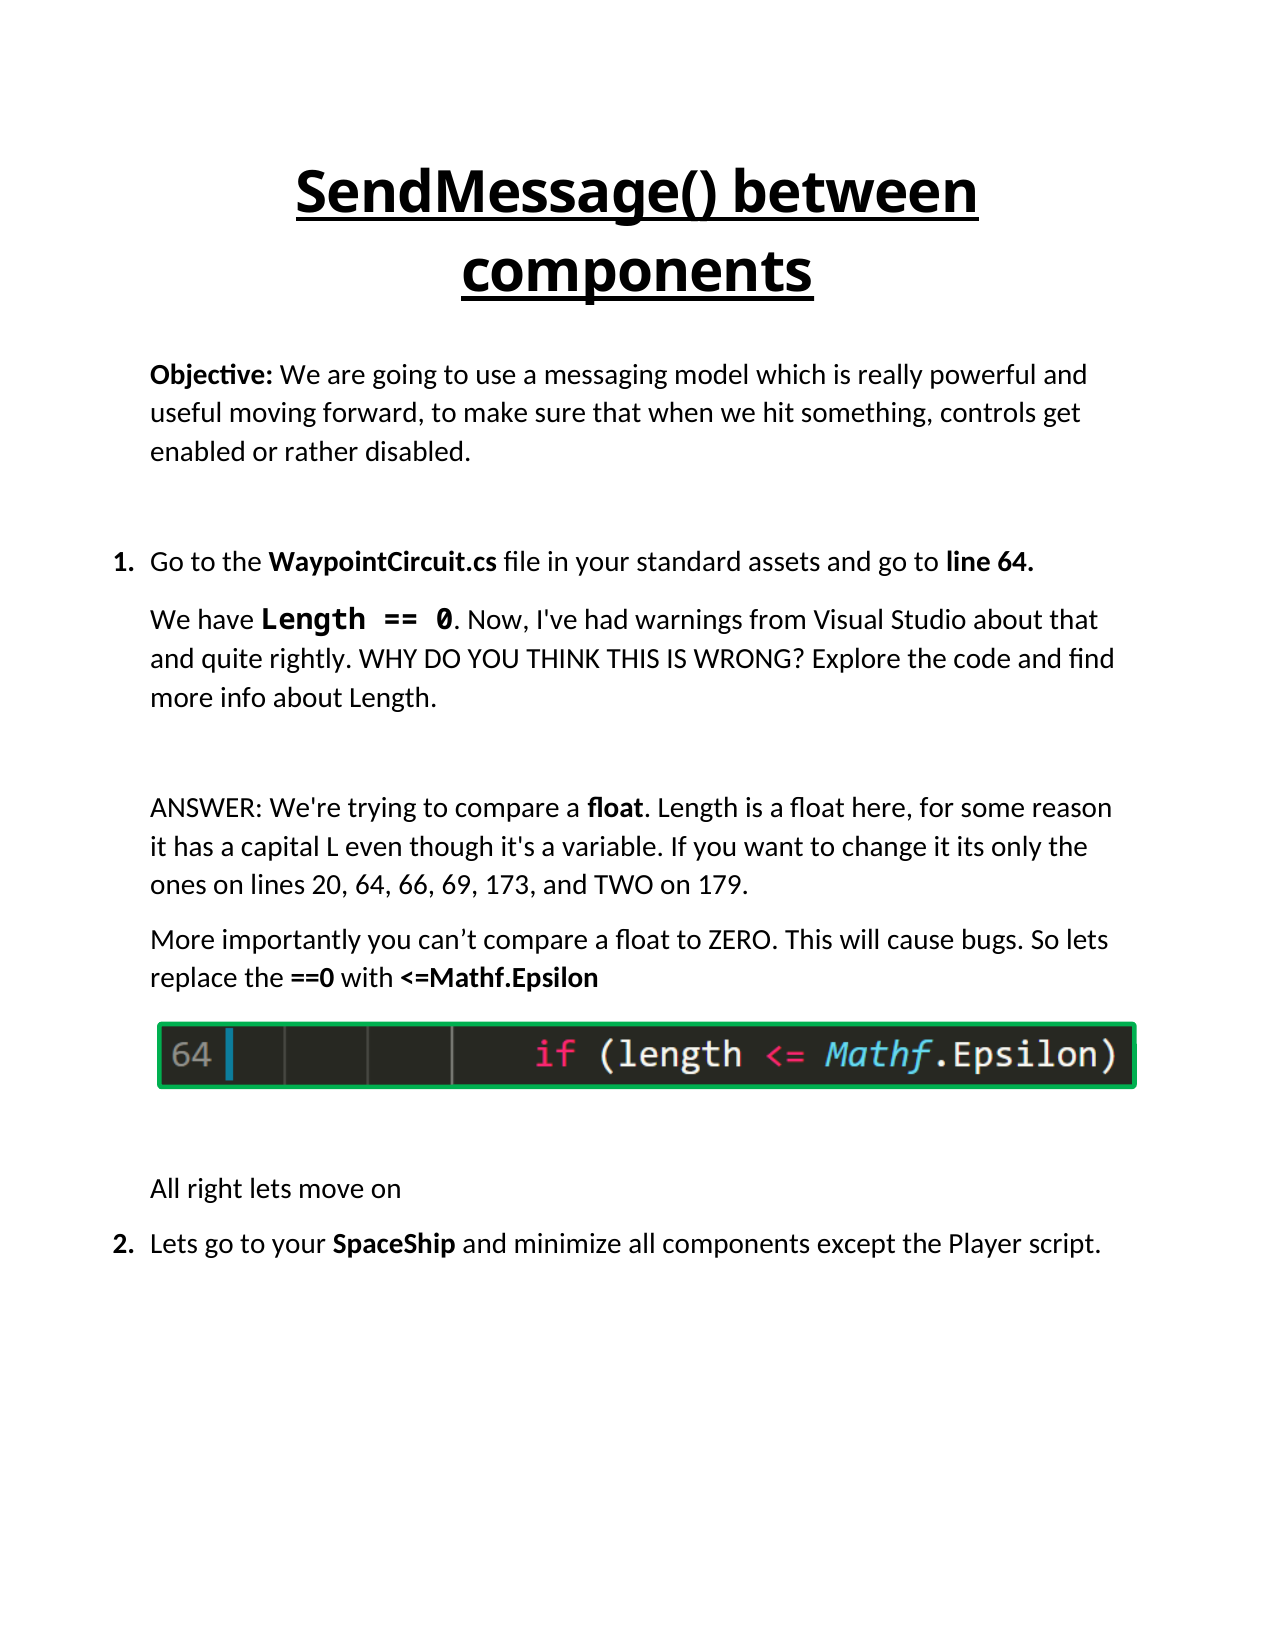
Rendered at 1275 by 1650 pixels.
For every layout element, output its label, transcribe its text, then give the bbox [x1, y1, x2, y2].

text ANSWER: We're trying to compare a float. Length is a float here, for some reason it has a capital L even though it's a variable. If you want to change it its only the ones on lines 20, 64, 66, 69, 173, and TWO on 179. [150, 789, 1125, 902]
picture [162, 1027, 1132, 1084]
text Objective: We are going to use a messaging model which is really powerful and useful moving forward, to make sure that when we hit something, controls get enabled or rather disabled. [150, 356, 1125, 468]
text We have Length == 0. Now, I've had warnings from Visual Studio about that and quite rightly. WHY DO YOU THINK THIS IS WRONG? Explore the code and find more info about Length. [150, 598, 1125, 714]
list Go to the WaypointCircuit.cs file in your standard assets and go to line 64. [112, 543, 1125, 578]
text All right lets move on [150, 1170, 1125, 1206]
title SendMessage() between components [150, 150, 1125, 309]
text More importantly you can’t compare a float to ZERO. This will cause bugs. So lets replace the ==0 with <=Mathf.Epsilon [150, 921, 1125, 995]
list Lets go to your SpaceShip and minimize all components except the Player script. [112, 1225, 1125, 1261]
